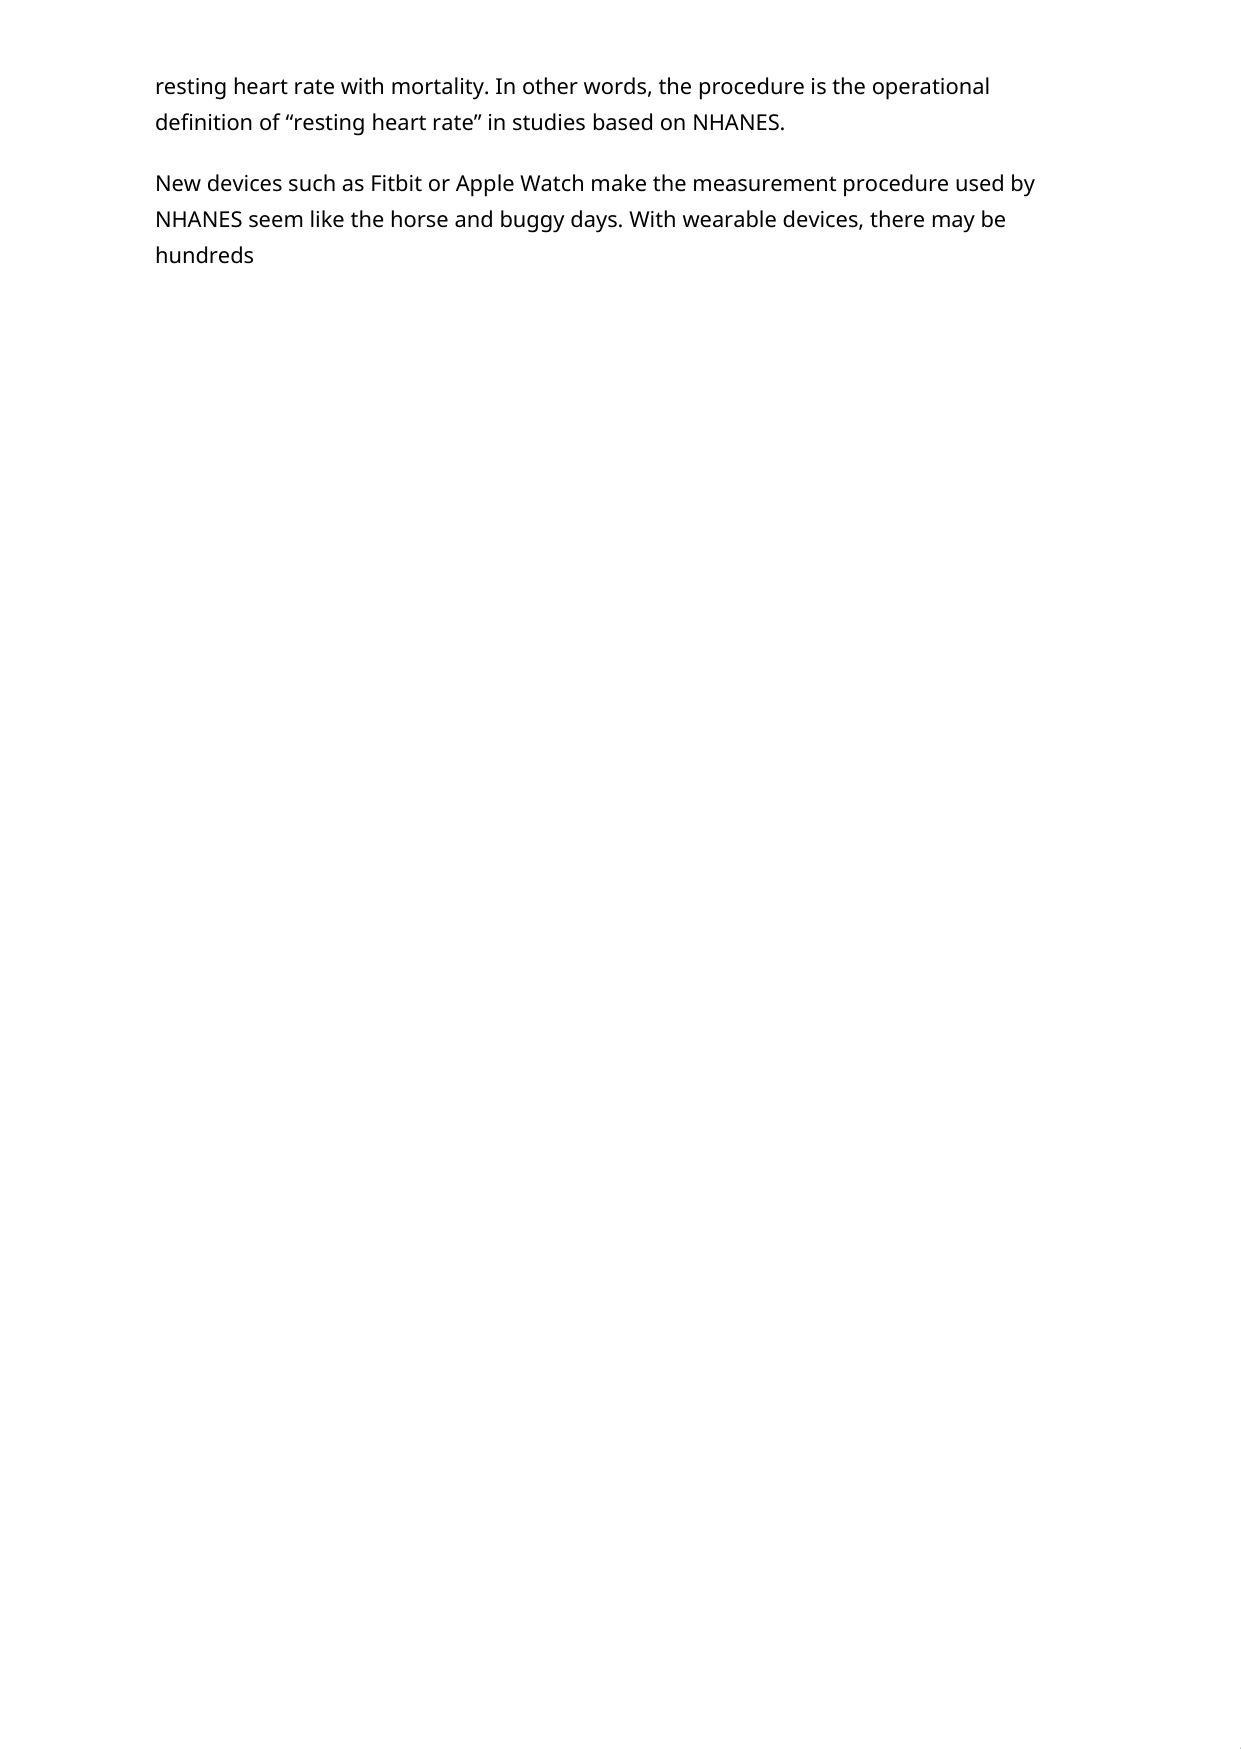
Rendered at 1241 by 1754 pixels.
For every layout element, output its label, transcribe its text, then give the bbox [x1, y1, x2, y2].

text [155, 71, 1083, 137]
text New devices such as Fitbit or Apple Watch make the measurement procedure used by NHANES seem like the horse and buggy days. With wearable devices, there may be hundreds [155, 168, 1078, 270]
